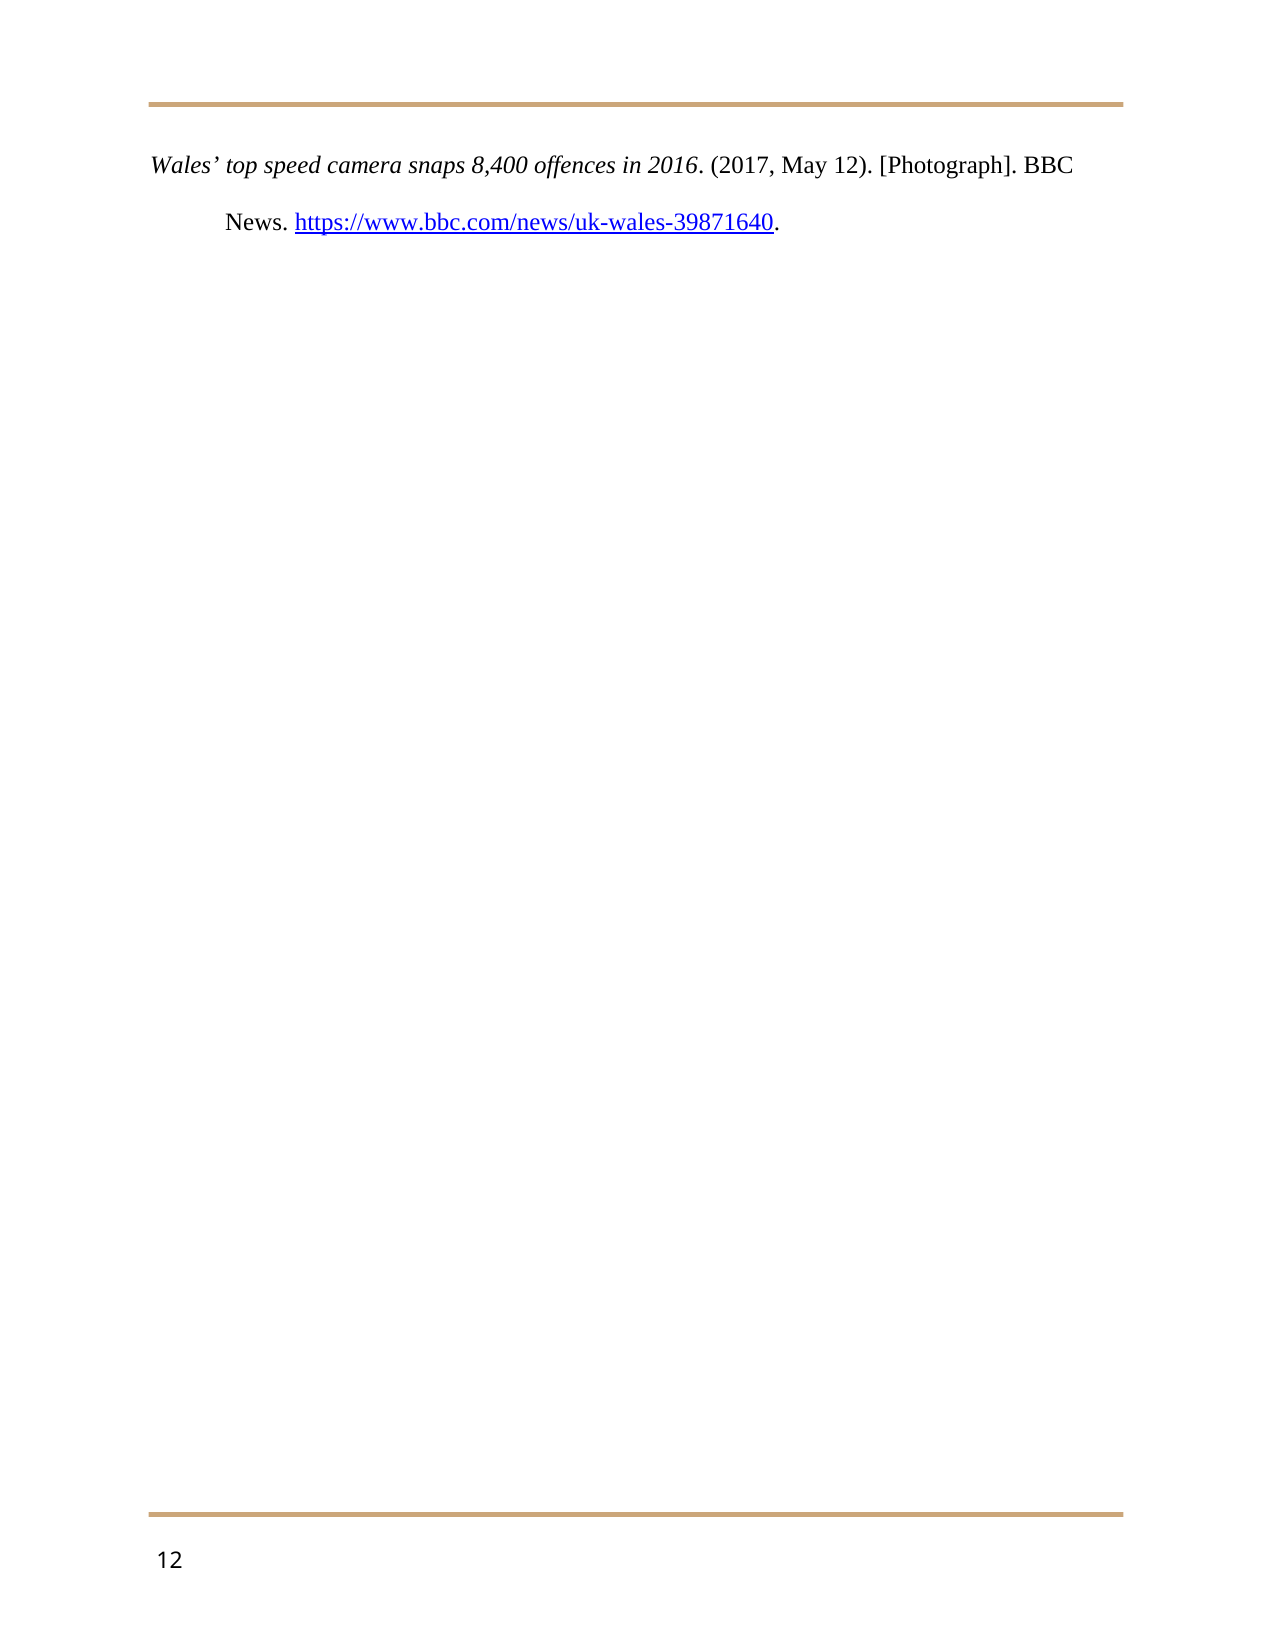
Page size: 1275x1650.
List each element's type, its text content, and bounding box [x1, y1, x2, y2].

picture [148, 102, 1124, 107]
text Wales’ top speed camera snaps 8,400 offences in 2016. (2017, May 12). [Photograph]. BBC News. https://www.bbc.com/news/uk-wales-39871640. [150, 150, 1125, 236]
picture [148, 1512, 1124, 1517]
